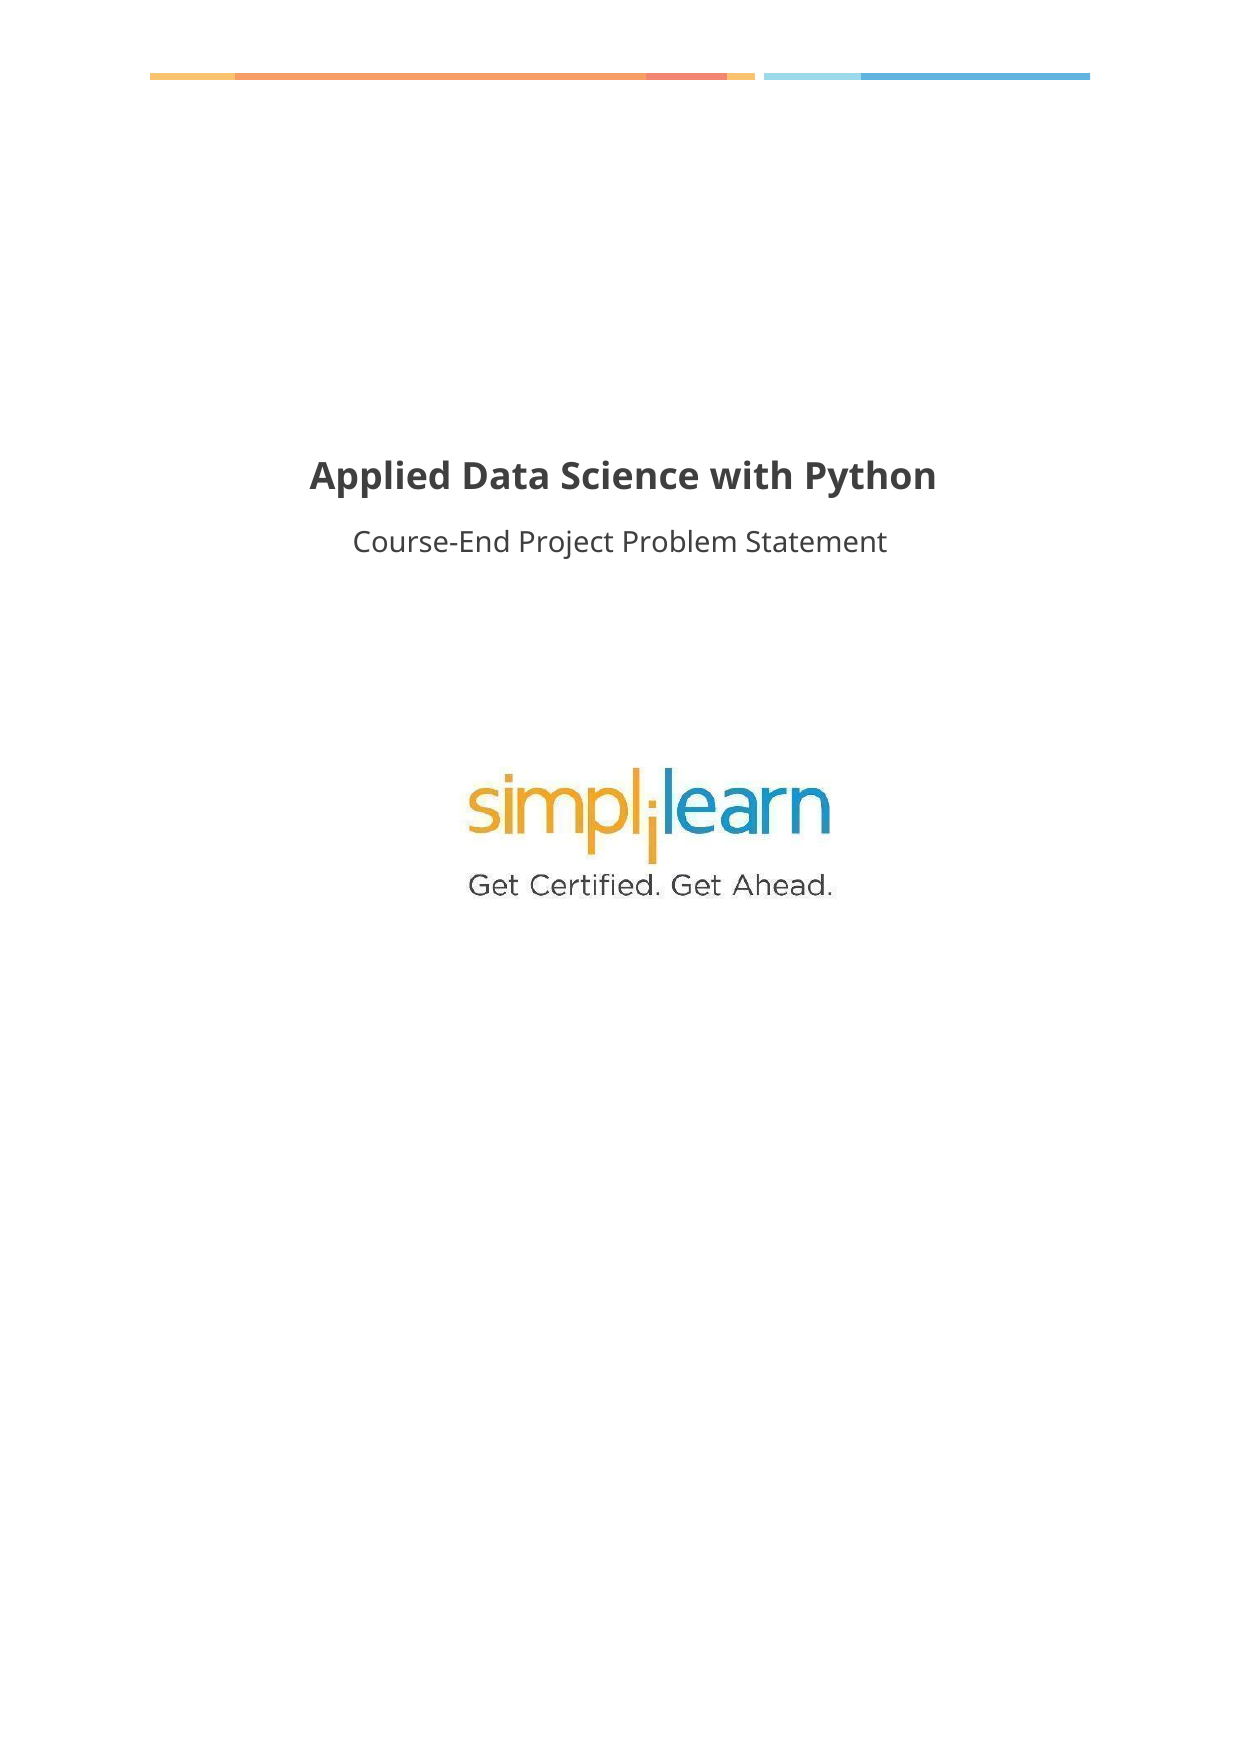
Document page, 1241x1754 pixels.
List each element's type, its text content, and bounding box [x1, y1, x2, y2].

picture [150, 73, 1091, 80]
text Applied Data Science with Python [230, 449, 1016, 500]
text Course-End Project Problem Statement [150, 521, 1090, 561]
